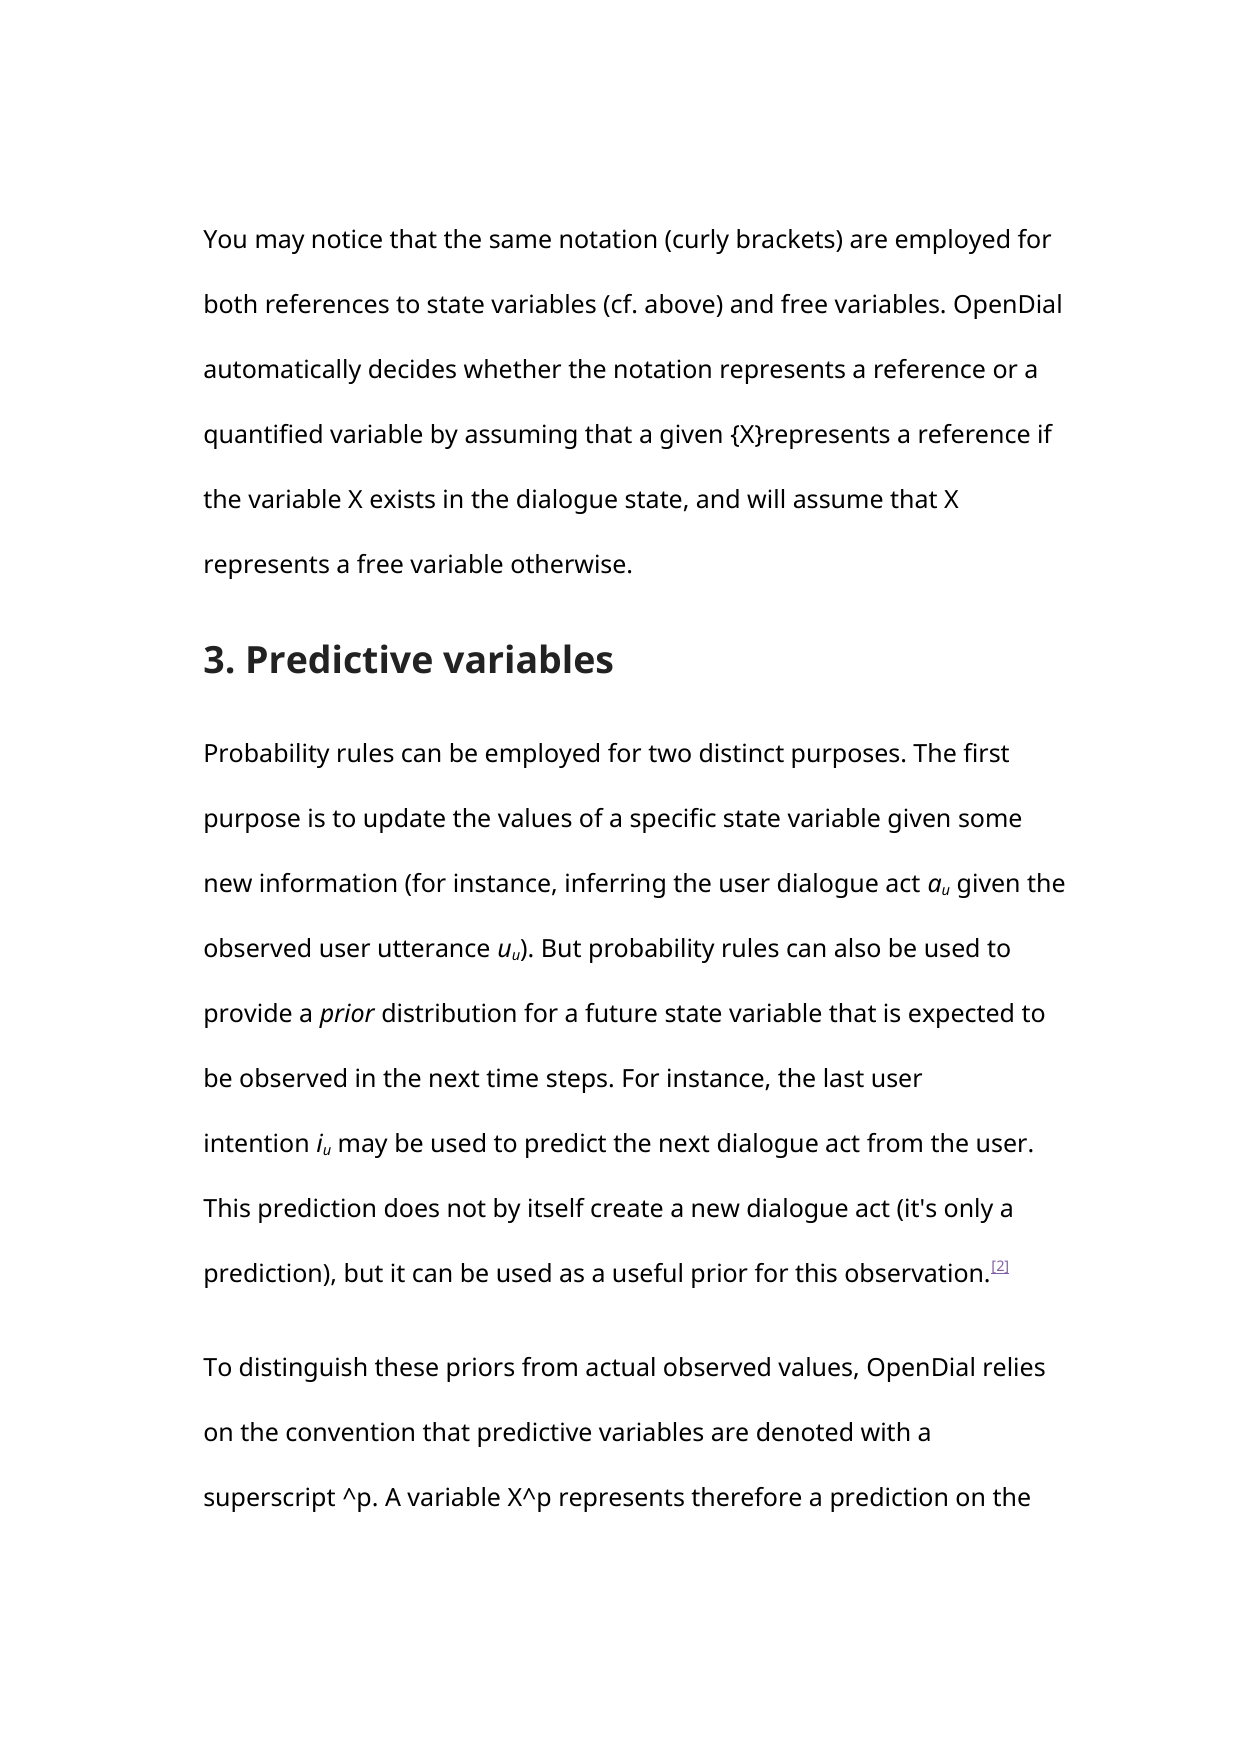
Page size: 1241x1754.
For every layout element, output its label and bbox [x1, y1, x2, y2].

table_header [188, 162, 1240, 1545]
